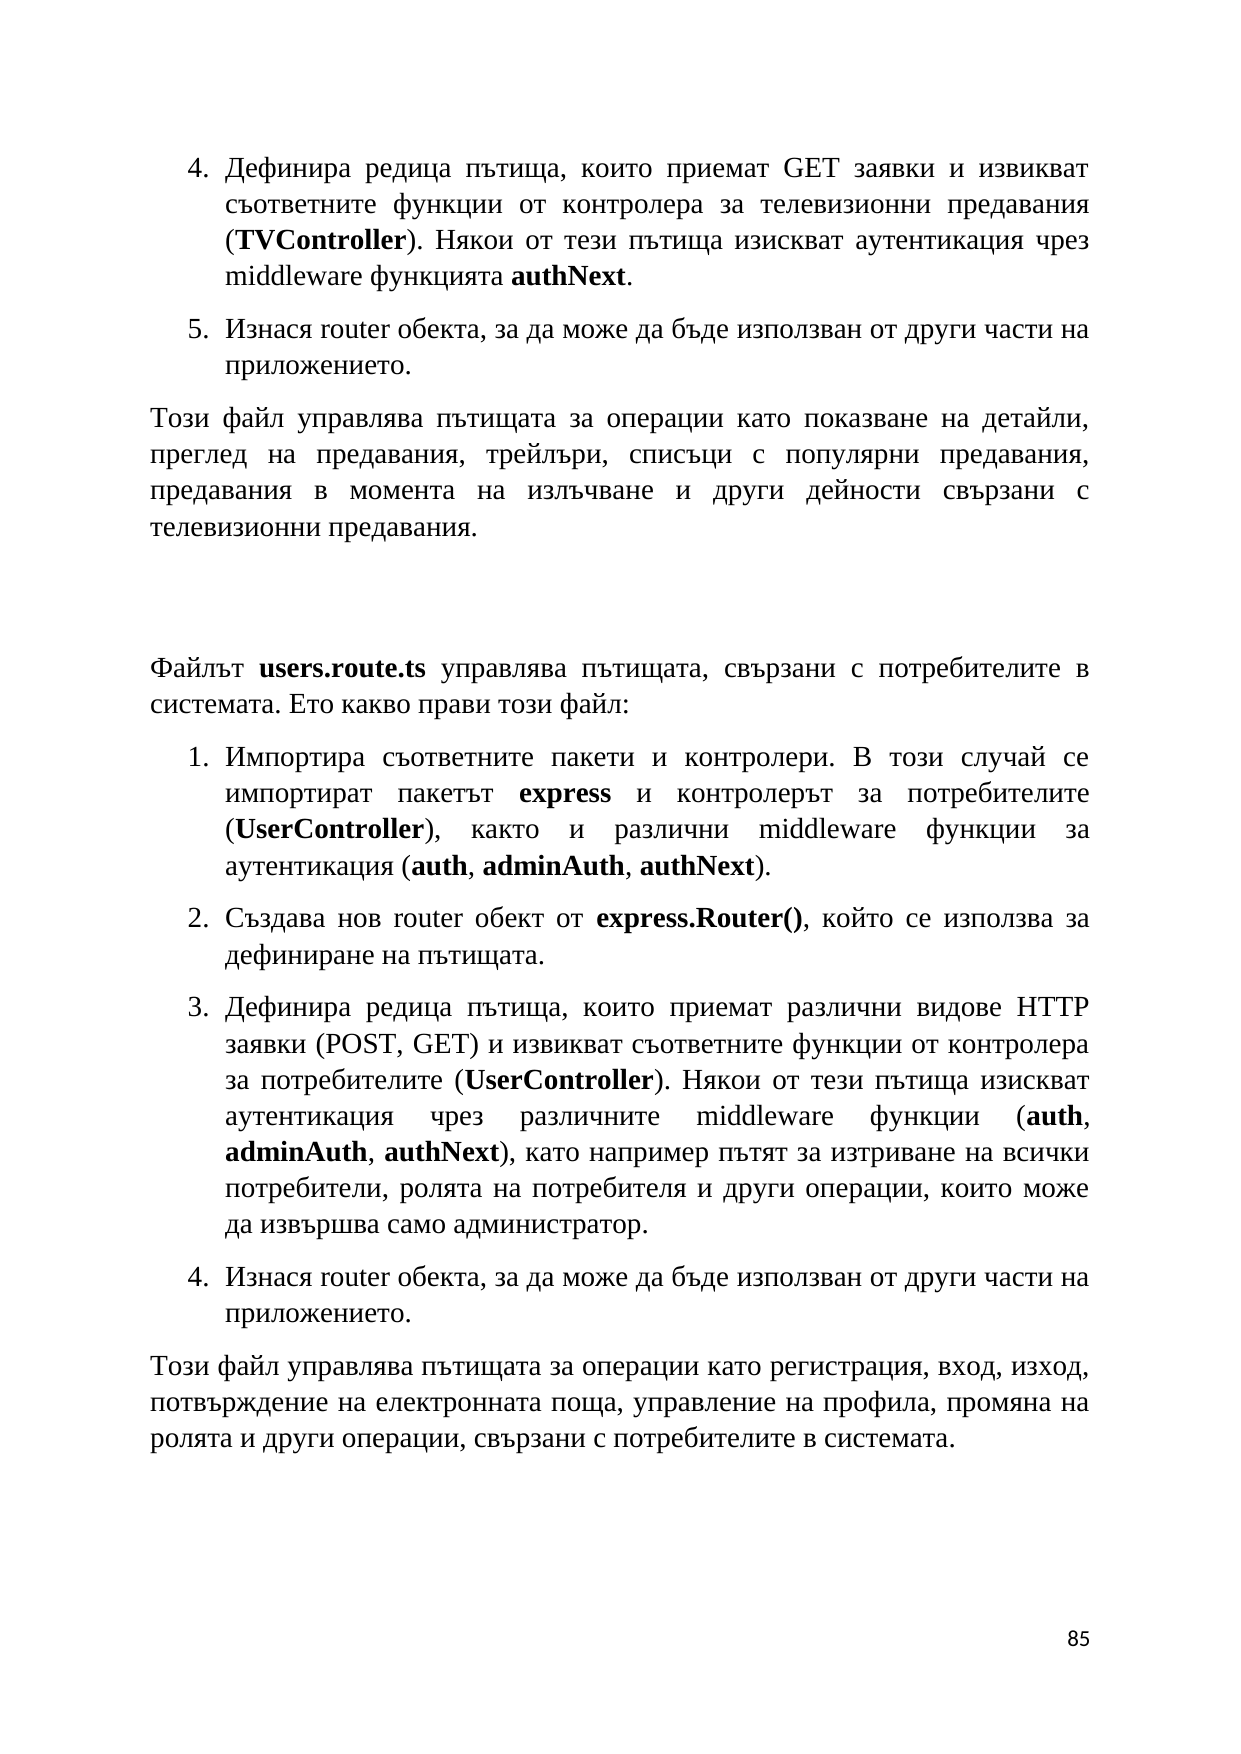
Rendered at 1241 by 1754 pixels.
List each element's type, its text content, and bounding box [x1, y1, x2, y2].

list Изнася router обекта, за да може да бъде използван от други части на приложението. [187, 311, 1090, 381]
text Файлът users.route.ts управлява пътищата, свързани с потребителите в системата. Ето какво прави този файл: [150, 614, 1090, 720]
text Този файл управлява пътищата за операции като регистрация, вход, изход, потвърждение на електронната поща, управление на профила, промяна на ролята и други операции, свързани с потребителите в системата. [150, 1348, 1090, 1454]
list Дефинира редица пътища, които приемат различни видове HTTP заявки (POST, GET) и извикват съответните функции от контролера за потребителите (UserController). Някои от тези пътища изискват аутентикация чрез различните middleware функции (auth, adminAuth, authNext), като например пътят за изтриване на всички потребители, ролята на потребителя и други операции, които може да извършва само администратор. [187, 989, 1090, 1240]
list Изнася router обекта, за да може да бъде използван от други части на приложението. [187, 1259, 1090, 1329]
list Дефинира редица пътища, които приемат GET заявки и извикват съответните функции от контролера за телевизионни предавания (TVController). Някои от тези пътища изискват аутентикация чрез middleware функцията authNext. [187, 150, 1090, 292]
list Създава нов router обект от express.Router(), който се използва за дефиниране на пътищата. [187, 901, 1090, 970]
list Импортира съответните пакети и контролери. В този случай се импортират пакетът express и контролерът за потребителите (UserController), както и различни middleware функции за аутентикация (auth, adminAuth, authNext). [187, 739, 1090, 881]
text Този файл управлява пътищата за операции като показване на детайли, преглед на предавания, трейлъри, списъци с популярни предавания, предавания в момента на излъчване и други дейности свързани с телевизионни предавания. [150, 400, 1090, 542]
